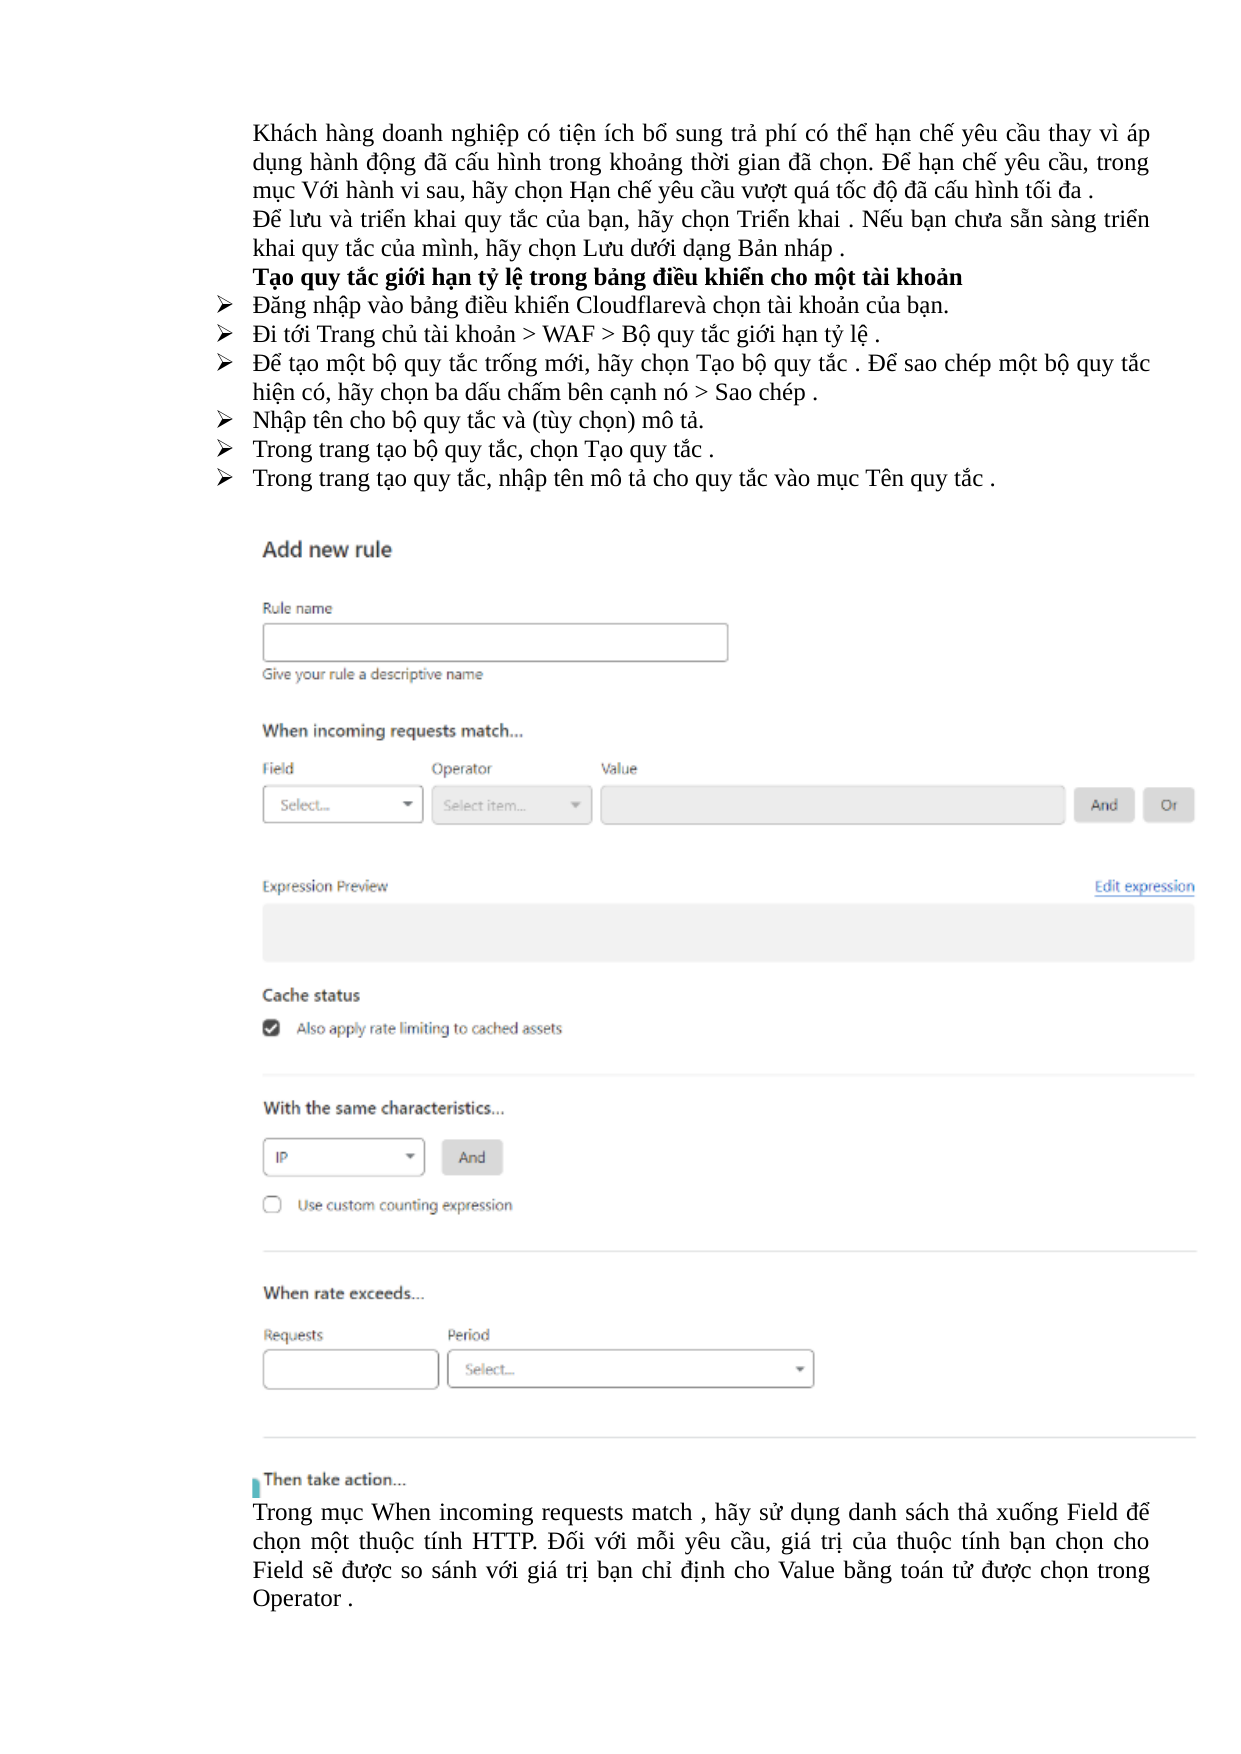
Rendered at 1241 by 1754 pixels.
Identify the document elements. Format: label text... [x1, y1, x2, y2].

list Nhập tên cho bộ quy tắc và (tùy chọn) mô tả. [215, 406, 1152, 434]
list Tạo quy tắc giới hạn tỷ lệ trong bảng điều khiển cho một tài khoản [252, 262, 1152, 291]
list Khách hàng doanh nghiệp có tiện ích bổ sung trả phí có thể hạn chế yêu cầu thay vì áp dụng hành động đã cấu hình trong khoảng thời gian đã chọn. Để hạn chế yêu cầu, trong mục Với hành vi sau, hãy chọn Hạn chế yêu cầu vượt quá tốc độ đã cấu hình tối đa . [252, 118, 1152, 204]
list Đăng nhập vào bảng điều khiển Cloudflarevà chọn tài khoản của bạn. [215, 291, 1152, 319]
picture [252, 520, 1204, 1498]
list Để lưu và triển khai quy tắc của bạn, hãy chọn Triển khai . Nếu bạn chưa sẵn sàng triển khai quy tắc của mình, hãy chọn Lưu dưới dạng Bản nháp . [252, 204, 1152, 262]
list Trong mục When incoming requests match , hãy sử dụng danh sách thả xuống Field để chọn một thuộc tính HTTP. Đối với mỗi yêu cầu, giá trị của thuộc tính bạn chọn cho Field sẽ được so sánh với giá trị bạn chỉ định cho Value bằng toán tử được chọn trong Operator . [252, 1498, 1152, 1612]
list Đi tới Trang chủ tài khoản > WAF > Bộ quy tắc giới hạn tỷ lệ . [215, 319, 1152, 348]
list Trong trang tạo bộ quy tắc, chọn Tạo quy tắc . [215, 434, 1152, 463]
list Trong trang tạo quy tắc, nhập tên mô tả cho quy tắc vào mục Tên quy tắc . [215, 463, 1152, 492]
list Để tạo một bộ quy tắc trống mới, hãy chọn Tạo bộ quy tắc . Để sao chép một bộ quy tắc hiện có, hãy chọn ba dấu chấm bên cạnh nó > Sao chép . [215, 348, 1152, 406]
